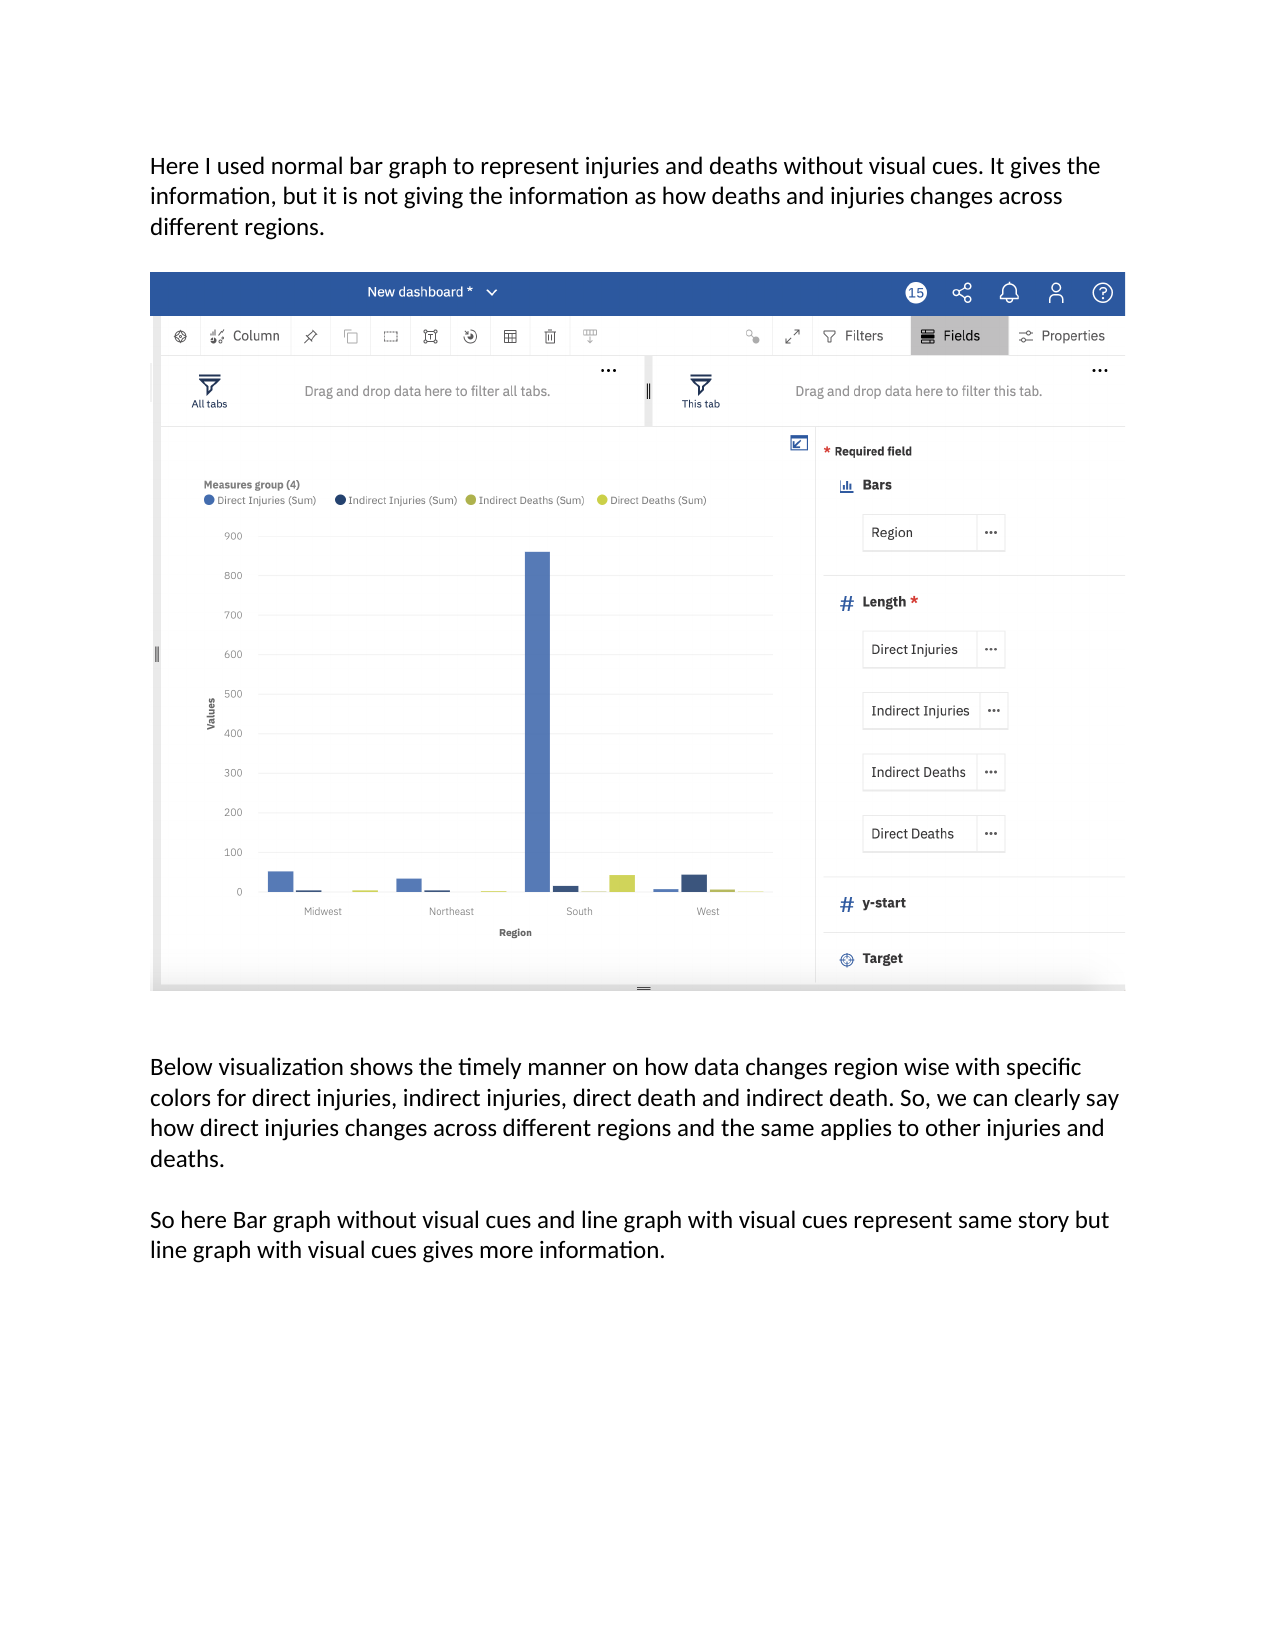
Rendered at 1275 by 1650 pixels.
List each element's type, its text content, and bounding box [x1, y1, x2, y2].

text Below visualization shows the timely manner on how data changes region wise with specific colors for direct injuries, indirect injuries, direct death and indirect death. So, we can clearly say how direct injuries changes across different regions and the same applies to other injuries and deaths. [150, 1051, 1125, 1173]
picture [150, 272, 1125, 991]
text So here Bar graph without visual cues and line graph with visual cues represent same story but line graph with visual cues gives more information. [150, 1204, 1125, 1265]
text Here I used normal bar graph to represent injuries and deaths without visual cues. It gives the information, but it is not giving the information as how deaths and injuries changes across different regions. [150, 150, 1125, 242]
